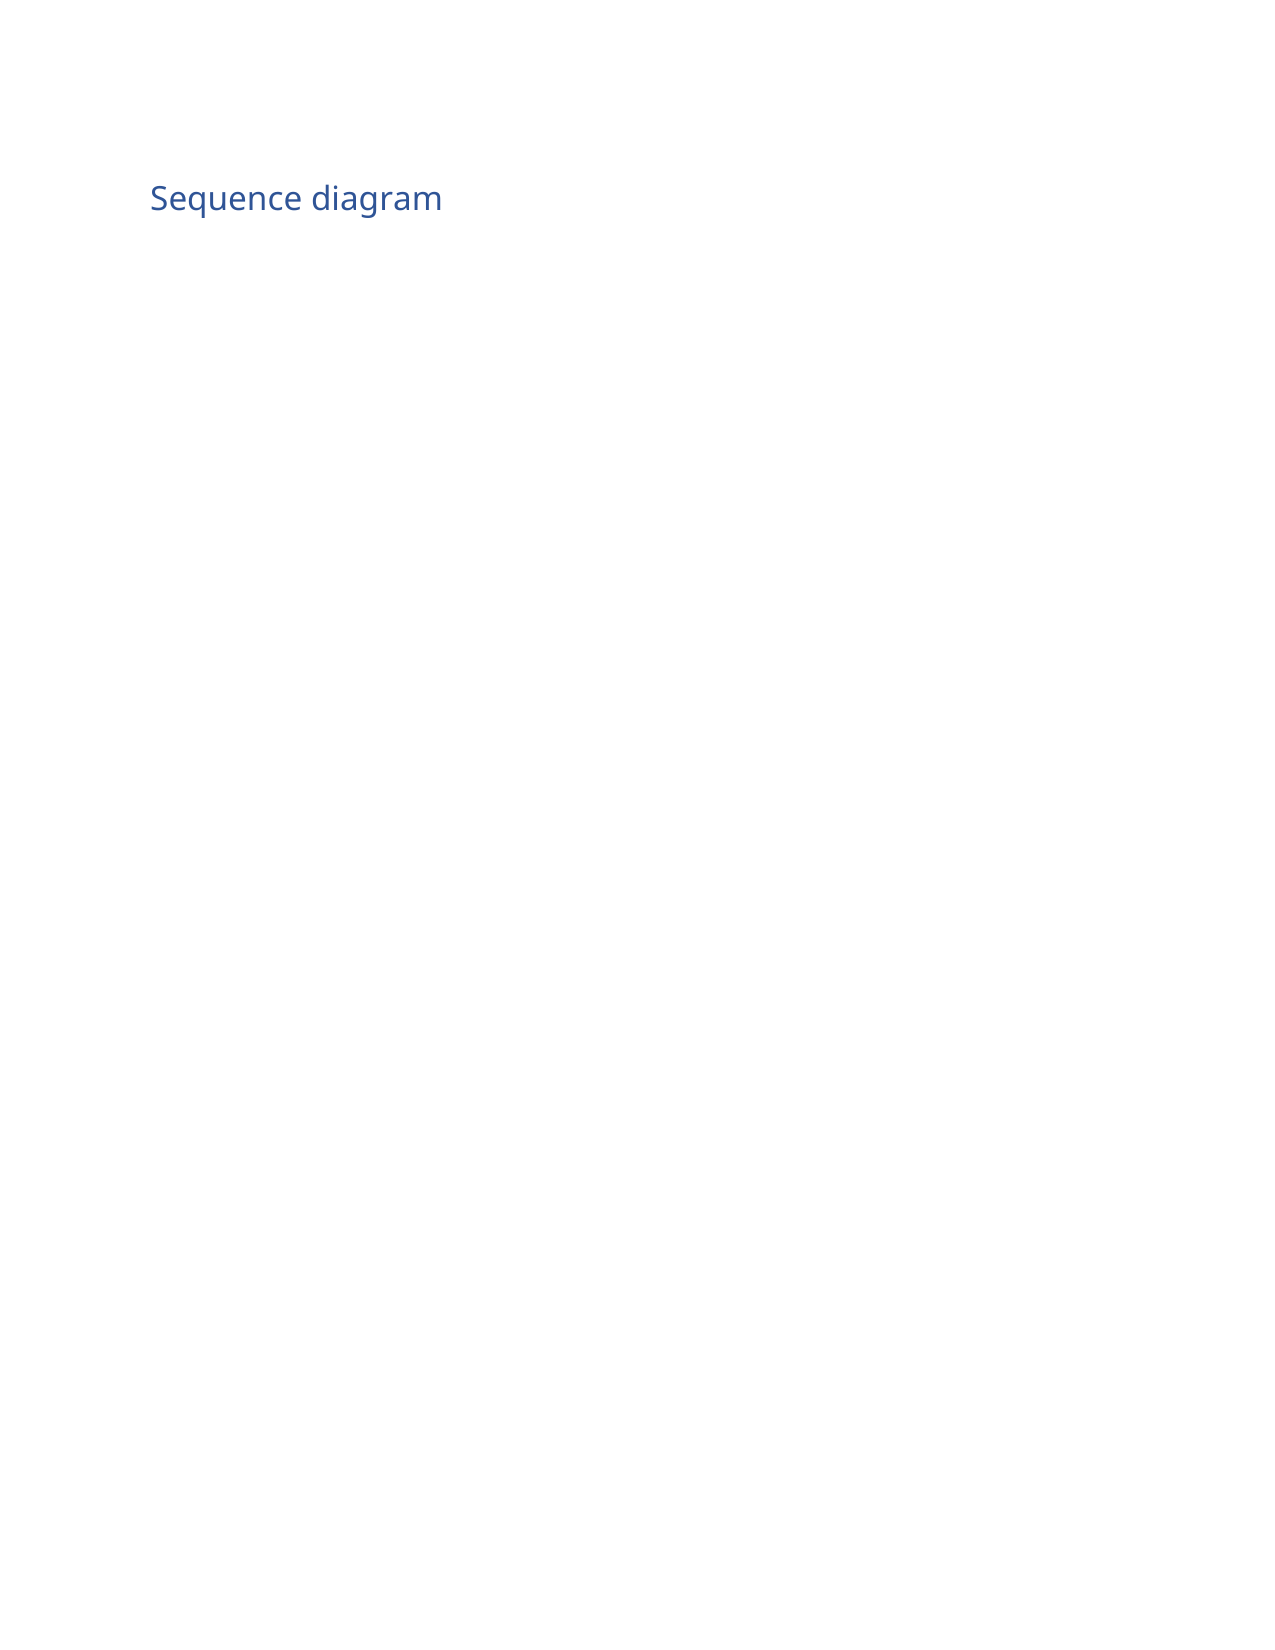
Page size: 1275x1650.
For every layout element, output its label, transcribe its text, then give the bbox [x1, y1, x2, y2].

subtitle Sequence diagram [150, 175, 1125, 220]
